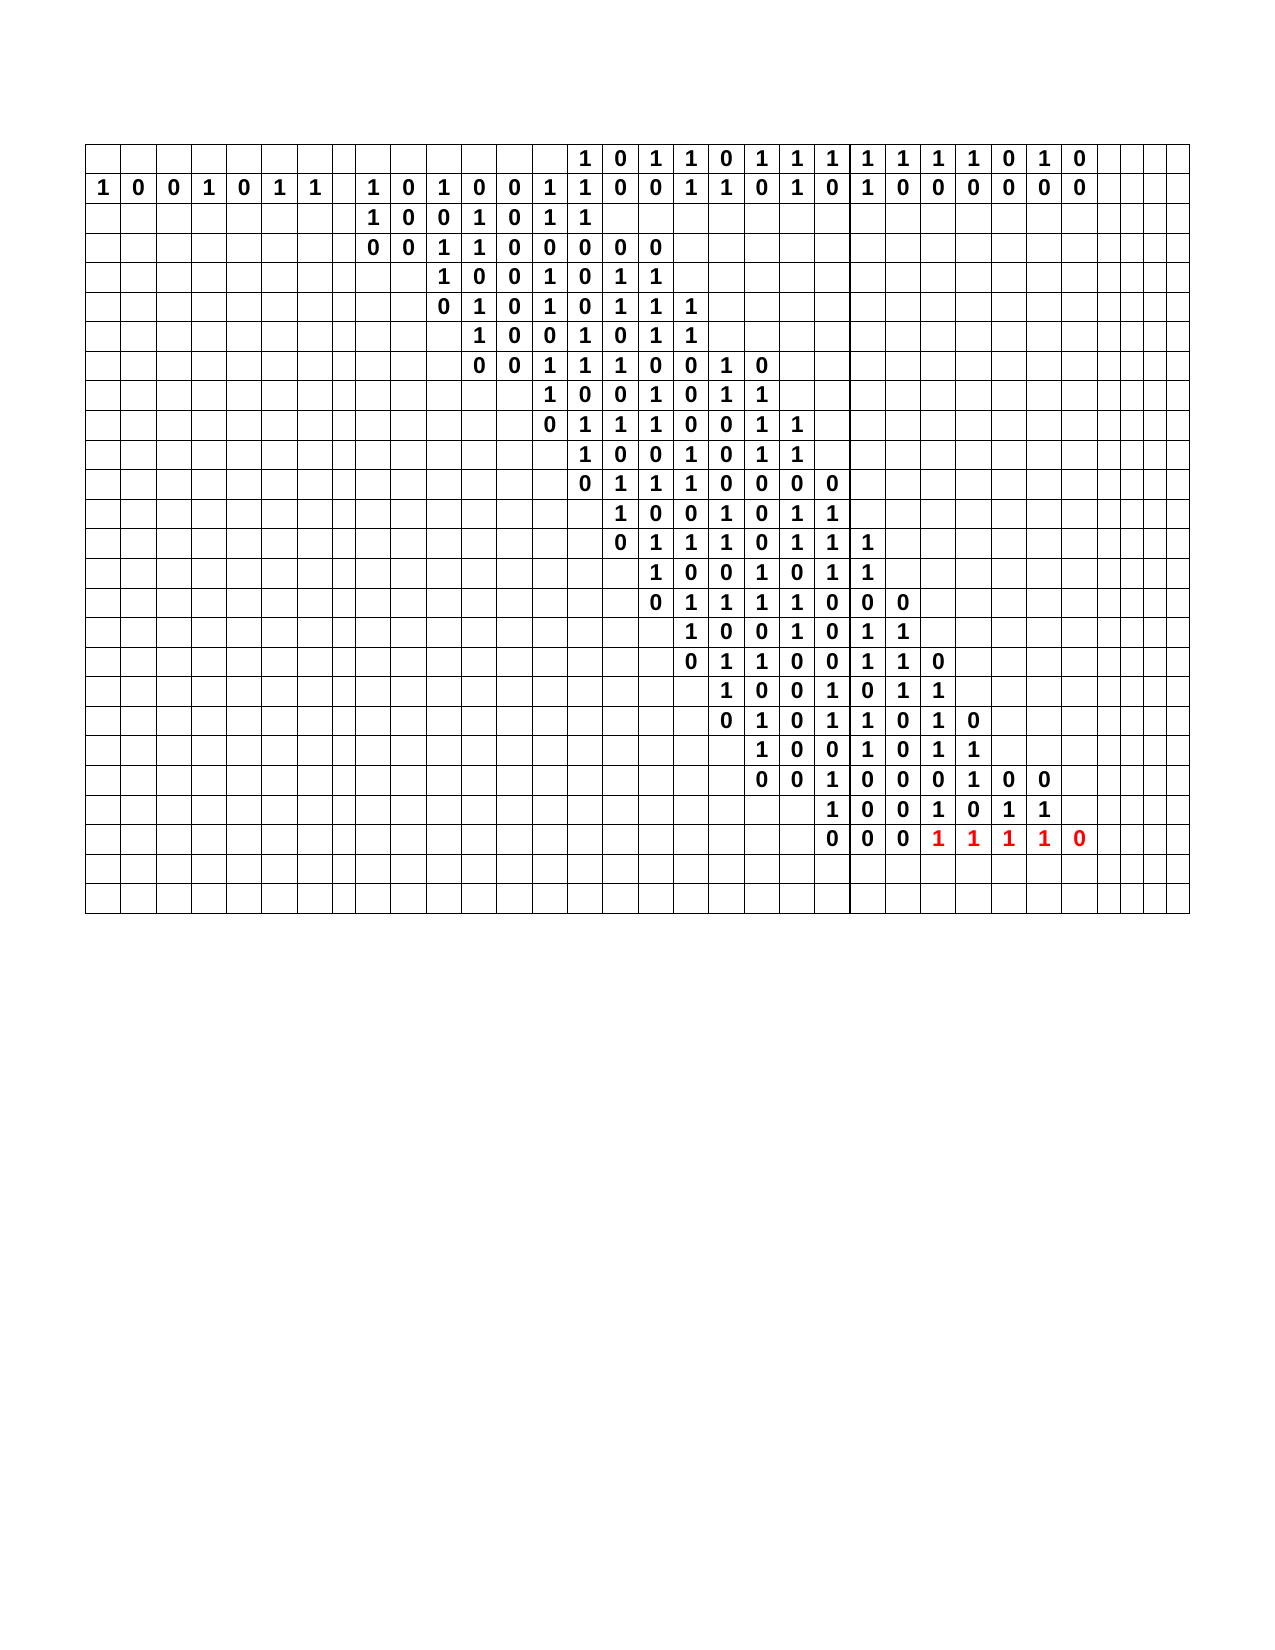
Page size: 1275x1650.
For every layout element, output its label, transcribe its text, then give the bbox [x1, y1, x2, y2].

table_cell [121, 441, 156, 469]
table_cell [568, 677, 602, 706]
table_cell [121, 796, 156, 824]
table_cell [497, 470, 532, 499]
table_header 0 [1062, 145, 1097, 173]
table_cell [298, 677, 332, 706]
table_cell [1027, 736, 1061, 765]
table_cell 1 [533, 293, 567, 321]
table_cell [992, 322, 1026, 351]
table_cell [568, 736, 602, 765]
table_cell [427, 441, 461, 469]
table_cell [298, 707, 332, 735]
table_cell [497, 855, 532, 883]
table_cell [921, 855, 955, 883]
table_cell [298, 796, 332, 824]
table_cell [227, 352, 261, 380]
table_cell [427, 855, 461, 883]
table_cell [86, 766, 120, 794]
table_cell [298, 559, 332, 587]
table_cell 1 [674, 174, 708, 203]
table_cell [1062, 441, 1097, 469]
table_cell [780, 234, 814, 262]
table_cell 0 [851, 796, 885, 824]
table_cell [745, 825, 779, 854]
table_cell [533, 884, 567, 913]
table_cell [1121, 381, 1143, 410]
table_cell [1062, 293, 1097, 321]
table_cell [992, 411, 1026, 439]
table_header [227, 145, 261, 173]
table_cell [1167, 707, 1189, 735]
table_cell [356, 884, 390, 913]
table_cell [262, 559, 297, 587]
table_cell 0 [639, 589, 673, 617]
table_cell [192, 796, 226, 824]
table_cell 1 [639, 559, 673, 587]
table_cell 1 [815, 707, 849, 735]
table_cell 1 [603, 470, 638, 499]
table_cell [356, 825, 390, 854]
table_cell [921, 263, 955, 292]
table_cell [121, 677, 156, 706]
table_cell [298, 648, 332, 676]
table_cell [1098, 263, 1120, 292]
table_cell [1121, 677, 1143, 706]
table_cell [391, 322, 426, 351]
table_cell [157, 234, 191, 262]
table_cell [86, 293, 120, 321]
table_cell [157, 707, 191, 735]
table_cell [780, 381, 814, 410]
table_cell [192, 441, 226, 469]
table_cell [1144, 766, 1166, 794]
table_header [462, 145, 496, 173]
table_cell [1121, 263, 1143, 292]
table_cell [815, 204, 849, 232]
table_cell [497, 529, 532, 558]
table_header 0 [709, 145, 744, 173]
table_cell [262, 411, 297, 439]
table_cell 1 [427, 263, 461, 292]
table_cell [603, 648, 638, 676]
table_cell [992, 707, 1026, 735]
table_cell [262, 204, 297, 232]
table_cell [674, 825, 708, 854]
table_cell 0 [674, 411, 708, 439]
table_cell 0 [709, 470, 744, 499]
table_cell [1098, 825, 1120, 854]
table_cell 1 [745, 707, 779, 735]
table_cell [1027, 529, 1061, 558]
table_cell [921, 381, 955, 410]
table_cell [568, 884, 602, 913]
table_cell [921, 352, 955, 380]
table_cell [192, 470, 226, 499]
table_cell [1062, 234, 1097, 262]
table_cell [815, 322, 849, 351]
table_cell 0 [603, 441, 638, 469]
table_cell [1027, 411, 1061, 439]
table_cell [1098, 441, 1120, 469]
table_cell 1 [639, 322, 673, 351]
table_cell 0 [886, 589, 920, 617]
table_cell [956, 855, 991, 883]
table_cell [709, 766, 744, 794]
table_cell [462, 559, 496, 587]
table_cell [1098, 500, 1120, 528]
table_cell [1144, 884, 1166, 913]
table_cell 1 [709, 500, 744, 528]
table_cell 1 [86, 174, 120, 203]
table_cell 0 [603, 529, 638, 558]
table_cell [86, 736, 120, 765]
table_cell [1144, 677, 1166, 706]
table_cell [298, 263, 332, 292]
table_cell [1027, 500, 1061, 528]
table_cell 0 [568, 381, 602, 410]
table_cell 0 [709, 618, 744, 647]
table_cell [956, 322, 991, 351]
table_cell 0 [356, 234, 390, 262]
table_cell [1062, 855, 1097, 883]
table_cell [157, 796, 191, 824]
table_cell [262, 500, 297, 528]
table_cell [356, 648, 390, 676]
table_cell [391, 589, 426, 617]
table_cell [815, 884, 849, 913]
table_cell 1 [780, 441, 814, 469]
table_cell [1027, 589, 1061, 617]
table_cell [1062, 766, 1097, 794]
table_cell [462, 825, 496, 854]
table_cell [262, 766, 297, 794]
table_cell [1144, 707, 1166, 735]
table_cell [851, 381, 885, 410]
table_cell 1 [674, 618, 708, 647]
table_cell [157, 855, 191, 883]
table_cell [1062, 559, 1097, 587]
table_cell [227, 381, 261, 410]
table_cell [462, 381, 496, 410]
table_cell [851, 352, 885, 380]
table_cell [227, 589, 261, 617]
table_cell [780, 796, 814, 824]
table_cell [851, 441, 885, 469]
table_cell [886, 855, 920, 883]
table_cell [227, 411, 261, 439]
table_header 1 [956, 145, 991, 173]
table_cell 1 [568, 204, 602, 232]
table_cell [568, 825, 602, 854]
table_cell [86, 441, 120, 469]
table_cell 1 [639, 529, 673, 558]
table_cell [157, 352, 191, 380]
table_cell [745, 796, 779, 824]
table_cell [391, 796, 426, 824]
table_cell 0 [674, 352, 708, 380]
table_cell [333, 204, 355, 232]
table_header 1 [568, 145, 602, 173]
table_cell [1144, 529, 1166, 558]
table_cell [992, 470, 1026, 499]
table_cell 1 [780, 529, 814, 558]
table_cell [1062, 796, 1097, 824]
table_cell [709, 234, 744, 262]
table_cell 0 [745, 529, 779, 558]
table_cell [356, 411, 390, 439]
table_cell [886, 500, 920, 528]
table_cell [157, 825, 191, 854]
table_header 1 [815, 145, 849, 173]
table_cell [956, 352, 991, 380]
table_cell [1027, 381, 1061, 410]
table_cell 0 [497, 322, 532, 351]
table_cell [497, 796, 532, 824]
table_cell [86, 796, 120, 824]
table_cell [1098, 589, 1120, 617]
table_cell 0 [886, 174, 920, 203]
table_cell [992, 677, 1026, 706]
table_cell [1121, 529, 1143, 558]
table_cell [851, 263, 885, 292]
table_cell 1 [992, 796, 1026, 824]
table_cell 1 [709, 677, 744, 706]
table_cell [333, 322, 355, 351]
table_cell [86, 618, 120, 647]
table_cell 0 [568, 470, 602, 499]
table_cell 0 [815, 825, 849, 854]
table_cell [815, 855, 849, 883]
table_cell [1121, 855, 1143, 883]
table_cell 0 [603, 322, 638, 351]
table_cell 1 [533, 381, 567, 410]
table_cell [262, 470, 297, 499]
table_cell [298, 855, 332, 883]
table_cell [356, 529, 390, 558]
table_header 1 [1027, 145, 1061, 173]
table_cell 1 [603, 500, 638, 528]
table_cell 1 [745, 559, 779, 587]
table_cell [921, 500, 955, 528]
table_cell [1062, 884, 1097, 913]
table_cell [333, 441, 355, 469]
table_cell [333, 529, 355, 558]
table_cell [603, 677, 638, 706]
table_cell [709, 204, 744, 232]
table_cell 0 [1027, 174, 1061, 203]
table_cell [497, 736, 532, 765]
table_cell 1 [886, 648, 920, 676]
table_cell [86, 855, 120, 883]
table_cell [639, 825, 673, 854]
table_cell [427, 677, 461, 706]
table_cell [780, 263, 814, 292]
table_cell [603, 736, 638, 765]
table_cell [192, 589, 226, 617]
table_cell [86, 884, 120, 913]
table_cell [1027, 677, 1061, 706]
table_cell [356, 470, 390, 499]
table_cell [227, 677, 261, 706]
table_cell [921, 411, 955, 439]
table_cell 0 [851, 825, 885, 854]
table_cell [427, 766, 461, 794]
table_cell 0 [533, 234, 567, 262]
table_cell [1167, 796, 1189, 824]
table_cell [121, 529, 156, 558]
table_cell [157, 381, 191, 410]
table_cell 1 [462, 322, 496, 351]
table_cell [639, 736, 673, 765]
table_cell [227, 470, 261, 499]
table_cell [992, 648, 1026, 676]
table_cell [745, 293, 779, 321]
table_cell [1121, 884, 1143, 913]
table_cell [121, 263, 156, 292]
table_cell [921, 618, 955, 647]
table_cell [886, 204, 920, 232]
table_cell [674, 234, 708, 262]
table_cell [1098, 293, 1120, 321]
table_cell [1062, 381, 1097, 410]
table_cell 0 [956, 796, 991, 824]
table_cell [298, 589, 332, 617]
table_cell [851, 884, 885, 913]
table_cell 1 [815, 529, 849, 558]
table_cell [533, 825, 567, 854]
table_cell 0 [886, 707, 920, 735]
table_header 1 [886, 145, 920, 173]
table_cell [121, 589, 156, 617]
table_cell [497, 411, 532, 439]
table_cell [992, 234, 1026, 262]
table_cell [427, 381, 461, 410]
table_cell [709, 884, 744, 913]
table_cell [391, 381, 426, 410]
table_cell [1167, 322, 1189, 351]
table_cell [1167, 234, 1189, 262]
table_cell [921, 559, 955, 587]
table_cell [886, 352, 920, 380]
table_cell [497, 381, 532, 410]
table_cell [780, 322, 814, 351]
table_cell 0 [851, 677, 885, 706]
table_cell [1062, 736, 1097, 765]
table_cell [780, 204, 814, 232]
table_cell 0 [427, 293, 461, 321]
table_cell [1098, 529, 1120, 558]
table_cell 0 [780, 559, 814, 587]
table_cell [298, 204, 332, 232]
table_cell 1 [745, 736, 779, 765]
table_cell [1062, 648, 1097, 676]
table_cell [1098, 796, 1120, 824]
table_cell [1027, 470, 1061, 499]
table_cell [356, 618, 390, 647]
table_cell [1144, 293, 1166, 321]
table_cell [427, 529, 461, 558]
table_cell [192, 648, 226, 676]
table_cell [1121, 500, 1143, 528]
table_cell [391, 855, 426, 883]
table_cell [262, 884, 297, 913]
table_cell 1 [674, 470, 708, 499]
table_cell [956, 411, 991, 439]
table_cell [1167, 352, 1189, 380]
table_cell [1098, 677, 1120, 706]
table_cell 0 [745, 766, 779, 794]
table_cell [956, 618, 991, 647]
table_cell [956, 263, 991, 292]
table_cell 1 [356, 204, 390, 232]
table_cell [674, 263, 708, 292]
table_cell [1027, 204, 1061, 232]
table_cell [1144, 648, 1166, 676]
table_cell [709, 825, 744, 854]
table_cell [227, 204, 261, 232]
table_cell [1144, 263, 1166, 292]
table_cell 1 [674, 441, 708, 469]
table_cell 1 [298, 174, 332, 203]
table_cell 1 [780, 618, 814, 647]
table_cell [427, 559, 461, 587]
table_cell [121, 884, 156, 913]
table_cell [356, 589, 390, 617]
table_cell [1098, 707, 1120, 735]
table_cell 1 [851, 618, 885, 647]
table_cell 1 [709, 648, 744, 676]
table_cell [533, 529, 567, 558]
table_cell [1098, 618, 1120, 647]
table_cell [1121, 736, 1143, 765]
table_cell [992, 293, 1026, 321]
table_cell [121, 381, 156, 410]
table_cell [227, 825, 261, 854]
table_cell [86, 500, 120, 528]
table_cell [639, 707, 673, 735]
table_cell [427, 796, 461, 824]
table_cell 1 [603, 293, 638, 321]
table_cell [1144, 381, 1166, 410]
table_cell 0 [603, 234, 638, 262]
table_cell [851, 855, 885, 883]
table_cell 1 [1027, 825, 1061, 854]
table_cell [427, 736, 461, 765]
table_cell [192, 736, 226, 765]
table_cell [1167, 204, 1189, 232]
table_cell [815, 234, 849, 262]
table_cell [157, 559, 191, 587]
table_cell 0 [568, 293, 602, 321]
table_cell [333, 825, 355, 854]
table_cell [1167, 470, 1189, 499]
table_cell [356, 677, 390, 706]
table_cell [227, 234, 261, 262]
table_header [1144, 145, 1166, 173]
table_cell [262, 381, 297, 410]
table_cell [568, 855, 602, 883]
table_header 1 [745, 145, 779, 173]
table_cell [1098, 648, 1120, 676]
table_cell [639, 618, 673, 647]
table_cell [157, 736, 191, 765]
table_cell [533, 707, 567, 735]
table_cell [86, 352, 120, 380]
table_cell [121, 707, 156, 735]
table_cell [157, 411, 191, 439]
table_header [298, 145, 332, 173]
table_cell 0 [391, 204, 426, 232]
table_cell [1098, 204, 1120, 232]
table_cell [639, 766, 673, 794]
table_cell [568, 559, 602, 587]
table_cell [262, 263, 297, 292]
table_cell [157, 677, 191, 706]
table_cell [86, 322, 120, 351]
table_cell [391, 529, 426, 558]
table_cell 1 [851, 736, 885, 765]
table_cell [1121, 293, 1143, 321]
table_cell [298, 766, 332, 794]
table_cell 0 [603, 381, 638, 410]
table_cell [427, 825, 461, 854]
table_cell 1 [780, 411, 814, 439]
table_cell [886, 234, 920, 262]
table_cell [333, 411, 355, 439]
table_cell [533, 796, 567, 824]
table_cell 1 [851, 707, 885, 735]
table_cell [1121, 441, 1143, 469]
table_cell [1121, 559, 1143, 587]
table_cell [1167, 855, 1189, 883]
table_cell 0 [745, 470, 779, 499]
table_cell [86, 677, 120, 706]
table_cell 1 [780, 500, 814, 528]
table_cell 1 [568, 322, 602, 351]
table_cell 0 [815, 174, 849, 203]
table_cell [298, 500, 332, 528]
table_header [1098, 145, 1120, 173]
table_cell [157, 529, 191, 558]
table_cell [157, 766, 191, 794]
table_cell 0 [921, 174, 955, 203]
table_cell [851, 234, 885, 262]
table_cell [1121, 796, 1143, 824]
table_cell 1 [921, 707, 955, 735]
table_cell [639, 648, 673, 676]
table_cell [157, 618, 191, 647]
table_cell [992, 589, 1026, 617]
table_cell [956, 500, 991, 528]
table_cell [121, 825, 156, 854]
table_cell [298, 381, 332, 410]
table_cell 0 [391, 174, 426, 203]
table_cell 1 [815, 559, 849, 587]
table_cell 1 [921, 796, 955, 824]
table_cell [192, 855, 226, 883]
table_cell [86, 559, 120, 587]
table_cell [333, 381, 355, 410]
table_cell 0 [674, 559, 708, 587]
table_cell [121, 618, 156, 647]
table_cell [333, 263, 355, 292]
table_cell [1027, 352, 1061, 380]
table_cell [709, 796, 744, 824]
table_cell 0 [639, 174, 673, 203]
table_cell [956, 648, 991, 676]
table_cell [1167, 648, 1189, 676]
table_cell 0 [1062, 825, 1097, 854]
table_cell 0 [745, 174, 779, 203]
table_cell 1 [533, 204, 567, 232]
table_header [121, 145, 156, 173]
table_cell [462, 677, 496, 706]
table_cell 0 [815, 470, 849, 499]
table_cell [391, 411, 426, 439]
table_cell [427, 707, 461, 735]
table_cell 0 [780, 707, 814, 735]
table_cell [886, 529, 920, 558]
table_cell 1 [886, 677, 920, 706]
table_cell [886, 293, 920, 321]
table_cell 0 [497, 352, 532, 380]
table_cell 0 [886, 796, 920, 824]
table_cell [709, 855, 744, 883]
table_cell [780, 352, 814, 380]
table_cell [1144, 559, 1166, 587]
table_cell [1144, 500, 1166, 528]
table_cell [227, 736, 261, 765]
table_cell [121, 322, 156, 351]
table_cell [121, 736, 156, 765]
table_cell 1 [709, 589, 744, 617]
table_cell [533, 618, 567, 647]
table_cell [356, 352, 390, 380]
table_cell [921, 322, 955, 351]
table_header [356, 145, 390, 173]
table_cell [262, 825, 297, 854]
table_cell [298, 352, 332, 380]
table_cell 1 [956, 736, 991, 765]
table_cell 1 [462, 234, 496, 262]
table_cell [227, 529, 261, 558]
table_cell [1121, 470, 1143, 499]
table_cell 0 [956, 174, 991, 203]
table_cell [121, 559, 156, 587]
table_cell [497, 884, 532, 913]
table_cell [298, 618, 332, 647]
table_cell [391, 618, 426, 647]
table_cell [262, 589, 297, 617]
table_cell 0 [745, 500, 779, 528]
table_cell [86, 589, 120, 617]
table_cell [262, 352, 297, 380]
table_cell [333, 884, 355, 913]
table_cell [227, 500, 261, 528]
table_cell 1 [427, 174, 461, 203]
table_header [333, 145, 355, 173]
table_cell [391, 884, 426, 913]
table_cell [333, 589, 355, 617]
table_cell [1121, 322, 1143, 351]
table_cell [86, 263, 120, 292]
table_cell [1098, 322, 1120, 351]
table_cell [603, 204, 638, 232]
table_cell [956, 884, 991, 913]
table_cell [1027, 263, 1061, 292]
table_cell [227, 618, 261, 647]
table_cell 0 [462, 174, 496, 203]
table_cell [1098, 559, 1120, 587]
table_cell [157, 589, 191, 617]
table_cell [1027, 322, 1061, 351]
table_cell [356, 263, 390, 292]
table_cell 1 [851, 529, 885, 558]
table_cell [192, 707, 226, 735]
table_cell [709, 293, 744, 321]
table_cell [192, 263, 226, 292]
table_cell [956, 204, 991, 232]
table_cell 1 [886, 618, 920, 647]
table_cell [1098, 411, 1120, 439]
table_cell [745, 322, 779, 351]
table_cell [356, 796, 390, 824]
table_cell [815, 411, 849, 439]
table_cell 0 [427, 204, 461, 232]
table_cell [1062, 263, 1097, 292]
table_cell [1098, 174, 1120, 203]
table_cell [603, 766, 638, 794]
table_cell 1 [462, 293, 496, 321]
table_cell [1027, 441, 1061, 469]
table_cell 1 [262, 174, 297, 203]
table_cell 0 [639, 441, 673, 469]
table_cell [462, 529, 496, 558]
table_cell [192, 825, 226, 854]
table_cell 0 [462, 352, 496, 380]
table_cell [86, 648, 120, 676]
table_cell [956, 559, 991, 587]
table_cell 0 [709, 559, 744, 587]
table_cell [462, 470, 496, 499]
table_cell 1 [1027, 796, 1061, 824]
table_cell 0 [497, 204, 532, 232]
table_cell [709, 322, 744, 351]
table_cell [157, 263, 191, 292]
table_cell 0 [780, 766, 814, 794]
table_header [1167, 145, 1189, 173]
table_cell [356, 559, 390, 587]
table_cell [1062, 589, 1097, 617]
table_cell 1 [992, 825, 1026, 854]
table_cell [992, 884, 1026, 913]
table_cell [86, 411, 120, 439]
table_cell 0 [603, 174, 638, 203]
table_cell [1144, 736, 1166, 765]
table_cell 1 [780, 589, 814, 617]
table_cell [462, 648, 496, 676]
table_cell [603, 796, 638, 824]
table_cell [956, 293, 991, 321]
table_cell [1167, 441, 1189, 469]
table_cell [992, 500, 1026, 528]
table_cell [1167, 411, 1189, 439]
table_cell [1062, 500, 1097, 528]
table_cell [262, 529, 297, 558]
table_cell [921, 589, 955, 617]
table_cell [568, 589, 602, 617]
table_cell [674, 707, 708, 735]
table_cell [921, 293, 955, 321]
table_cell [356, 855, 390, 883]
table_cell [956, 470, 991, 499]
table_cell [391, 559, 426, 587]
table_cell [1144, 352, 1166, 380]
table_cell [192, 204, 226, 232]
table_cell 1 [956, 766, 991, 794]
table_cell [262, 618, 297, 647]
table_cell [356, 766, 390, 794]
table_cell [121, 352, 156, 380]
table_cell [298, 234, 332, 262]
table_cell 1 [568, 411, 602, 439]
table_cell [192, 381, 226, 410]
table_cell [497, 559, 532, 587]
table_cell [956, 381, 991, 410]
table_cell 0 [497, 293, 532, 321]
table_cell 0 [1062, 174, 1097, 203]
table_cell [333, 855, 355, 883]
table_cell [262, 441, 297, 469]
table_cell [639, 677, 673, 706]
table_cell 0 [780, 736, 814, 765]
table_cell [1098, 470, 1120, 499]
table_cell 0 [780, 470, 814, 499]
table_cell [391, 648, 426, 676]
table_cell [851, 322, 885, 351]
table_cell [391, 470, 426, 499]
table_cell [462, 766, 496, 794]
table_cell [674, 884, 708, 913]
table_cell [1167, 825, 1189, 854]
table_cell [333, 470, 355, 499]
table_cell [1167, 559, 1189, 587]
table_cell 1 [674, 589, 708, 617]
table_cell [921, 529, 955, 558]
table_cell 1 [745, 589, 779, 617]
table_cell [921, 470, 955, 499]
table_cell [1144, 441, 1166, 469]
table_cell [1144, 618, 1166, 647]
table_cell [1062, 707, 1097, 735]
table_cell [121, 411, 156, 439]
table_cell [227, 648, 261, 676]
table_header 1 [780, 145, 814, 173]
table_cell [356, 441, 390, 469]
table_cell 0 [921, 766, 955, 794]
table_cell [1121, 411, 1143, 439]
table_cell [391, 500, 426, 528]
table_cell [886, 322, 920, 351]
table_cell [674, 736, 708, 765]
table_cell [603, 707, 638, 735]
table_cell 0 [851, 766, 885, 794]
table_cell [639, 855, 673, 883]
table_cell [86, 470, 120, 499]
table_cell [1062, 677, 1097, 706]
table_cell [227, 293, 261, 321]
table_cell [1121, 648, 1143, 676]
table_cell [462, 618, 496, 647]
table_cell 1 [603, 263, 638, 292]
table_cell [262, 707, 297, 735]
table_cell [462, 855, 496, 883]
table_cell [1098, 352, 1120, 380]
table_cell [886, 559, 920, 587]
table_cell [298, 470, 332, 499]
table_cell [1098, 766, 1120, 794]
table_cell [1062, 470, 1097, 499]
table_cell 0 [886, 766, 920, 794]
table_cell [298, 441, 332, 469]
table_cell [745, 884, 779, 913]
table_cell 1 [709, 529, 744, 558]
table_cell [333, 293, 355, 321]
table_cell 0 [886, 825, 920, 854]
table_cell 1 [639, 293, 673, 321]
table_cell [333, 174, 355, 203]
table_cell 1 [709, 174, 744, 203]
table_cell [427, 411, 461, 439]
table_cell 0 [992, 766, 1026, 794]
table_cell [603, 855, 638, 883]
table_cell [956, 441, 991, 469]
table_cell [192, 234, 226, 262]
table_cell [1144, 174, 1166, 203]
table_cell [1098, 884, 1120, 913]
table_cell [462, 884, 496, 913]
table_cell [1167, 884, 1189, 913]
table_cell 1 [568, 174, 602, 203]
table_cell [121, 234, 156, 262]
table_header [86, 145, 120, 173]
table_cell 0 [709, 411, 744, 439]
table_cell 1 [192, 174, 226, 203]
table_cell [157, 322, 191, 351]
table_cell 1 [568, 441, 602, 469]
table_cell [851, 470, 885, 499]
table_cell [1121, 204, 1143, 232]
table_cell [391, 736, 426, 765]
table_cell [674, 855, 708, 883]
table_cell [992, 736, 1026, 765]
table_cell [391, 766, 426, 794]
table_cell [780, 825, 814, 854]
table_cell [1121, 766, 1143, 794]
table_cell [121, 470, 156, 499]
table_cell [1167, 736, 1189, 765]
table_cell [851, 500, 885, 528]
table_cell 0 [533, 411, 567, 439]
table_cell [1144, 796, 1166, 824]
table_cell [262, 648, 297, 676]
table_cell [1121, 352, 1143, 380]
table_cell [262, 855, 297, 883]
table_cell [1027, 618, 1061, 647]
table_cell [1121, 234, 1143, 262]
table_cell [391, 707, 426, 735]
table_cell 1 [603, 352, 638, 380]
table_cell [533, 470, 567, 499]
table_cell [356, 500, 390, 528]
table_cell [1027, 293, 1061, 321]
table_cell [298, 825, 332, 854]
table_cell [1167, 589, 1189, 617]
table_cell 0 [391, 234, 426, 262]
table_cell 1 [815, 766, 849, 794]
table_cell 1 [639, 381, 673, 410]
table_cell [192, 500, 226, 528]
table_cell [603, 559, 638, 587]
table_cell [462, 589, 496, 617]
table_cell 1 [815, 796, 849, 824]
table_cell [333, 648, 355, 676]
table_cell [568, 796, 602, 824]
table_cell 1 [921, 677, 955, 706]
table_cell [780, 855, 814, 883]
table_cell [497, 589, 532, 617]
table_cell [1121, 174, 1143, 203]
table_cell [709, 736, 744, 765]
table_cell [391, 825, 426, 854]
table_cell [568, 529, 602, 558]
table_cell [192, 322, 226, 351]
table_cell [1144, 855, 1166, 883]
table_cell [157, 500, 191, 528]
table_cell [1121, 825, 1143, 854]
table_cell [745, 263, 779, 292]
table_cell [1167, 293, 1189, 321]
table_header [157, 145, 191, 173]
table_cell [992, 855, 1026, 883]
table_cell 1 [533, 263, 567, 292]
table_cell [333, 796, 355, 824]
table_cell [86, 381, 120, 410]
table_header [262, 145, 297, 173]
table_cell [815, 352, 849, 380]
table_cell [568, 500, 602, 528]
table_cell [886, 470, 920, 499]
table_cell [333, 352, 355, 380]
table_cell [1027, 855, 1061, 883]
table_cell [227, 884, 261, 913]
table_cell [497, 825, 532, 854]
table_cell 1 [603, 411, 638, 439]
table_cell 1 [674, 293, 708, 321]
table_cell 1 [921, 825, 955, 854]
table_cell [427, 589, 461, 617]
table_cell 1 [568, 352, 602, 380]
table_cell 1 [639, 263, 673, 292]
table_cell [391, 677, 426, 706]
table_cell 0 [639, 500, 673, 528]
table_cell [192, 766, 226, 794]
table_cell 0 [780, 677, 814, 706]
table_cell [356, 736, 390, 765]
table_cell 0 [157, 174, 191, 203]
table_cell [1144, 204, 1166, 232]
table_cell 0 [639, 352, 673, 380]
table_header 1 [921, 145, 955, 173]
table_cell [121, 204, 156, 232]
table_header 1 [674, 145, 708, 173]
table_cell [157, 293, 191, 321]
table_cell [227, 263, 261, 292]
table_cell [956, 589, 991, 617]
table_cell [262, 677, 297, 706]
table_cell [86, 825, 120, 854]
table_cell [992, 263, 1026, 292]
table_cell 0 [639, 234, 673, 262]
table_cell 0 [674, 500, 708, 528]
table_cell 0 [497, 174, 532, 203]
table_cell [851, 293, 885, 321]
table_cell [1144, 234, 1166, 262]
table_cell [1167, 529, 1189, 558]
table_cell [157, 884, 191, 913]
table_cell [956, 234, 991, 262]
table_cell [745, 855, 779, 883]
table_cell 0 [533, 322, 567, 351]
table_cell [921, 204, 955, 232]
table_cell [262, 796, 297, 824]
table_cell [427, 500, 461, 528]
table_header 1 [851, 145, 885, 173]
table_cell [462, 796, 496, 824]
table_cell 1 [674, 322, 708, 351]
table_cell [1098, 855, 1120, 883]
table_cell [298, 411, 332, 439]
table_cell [356, 322, 390, 351]
table_cell [427, 618, 461, 647]
table_cell [851, 204, 885, 232]
table_cell [1027, 884, 1061, 913]
table_cell 1 [674, 529, 708, 558]
table_cell [121, 648, 156, 676]
table_cell [639, 204, 673, 232]
table_cell [1062, 411, 1097, 439]
table_cell [391, 441, 426, 469]
table_cell [86, 204, 120, 232]
table_cell [192, 559, 226, 587]
table_cell [333, 500, 355, 528]
table_cell [192, 529, 226, 558]
table_cell 0 [745, 677, 779, 706]
table_cell [497, 441, 532, 469]
table_cell 1 [745, 381, 779, 410]
table_cell [780, 884, 814, 913]
table_cell [956, 529, 991, 558]
table_cell [262, 293, 297, 321]
table_cell [86, 234, 120, 262]
table_cell 1 [709, 381, 744, 410]
table_cell [1027, 648, 1061, 676]
table_cell [639, 796, 673, 824]
table_cell [745, 204, 779, 232]
table_cell [1144, 470, 1166, 499]
table_cell [497, 648, 532, 676]
table_cell [992, 559, 1026, 587]
table_cell [427, 322, 461, 351]
table_header [497, 145, 532, 173]
table_cell [568, 618, 602, 647]
table_cell [121, 293, 156, 321]
table_cell [533, 736, 567, 765]
table_cell [427, 648, 461, 676]
table_cell 0 [497, 234, 532, 262]
table_cell [427, 884, 461, 913]
table_cell [227, 796, 261, 824]
table_cell [815, 381, 849, 410]
table_header [192, 145, 226, 173]
table_cell [992, 204, 1026, 232]
table_cell [227, 855, 261, 883]
table_cell [815, 293, 849, 321]
table_cell 0 [956, 707, 991, 735]
table_cell [921, 234, 955, 262]
table_cell [992, 529, 1026, 558]
table_cell [333, 234, 355, 262]
table_cell [603, 884, 638, 913]
table_cell 1 [956, 825, 991, 854]
table_cell [227, 322, 261, 351]
table_header [427, 145, 461, 173]
table_cell [886, 411, 920, 439]
table_cell 1 [815, 500, 849, 528]
table_cell [333, 559, 355, 587]
table_cell [333, 707, 355, 735]
table_cell [709, 263, 744, 292]
table_cell [674, 766, 708, 794]
table_cell [227, 559, 261, 587]
table_cell [568, 707, 602, 735]
table_cell 0 [815, 618, 849, 647]
table_cell 0 [709, 707, 744, 735]
table_cell [674, 796, 708, 824]
table_cell [886, 441, 920, 469]
table_cell [157, 470, 191, 499]
table_cell 0 [780, 648, 814, 676]
table_cell [1144, 589, 1166, 617]
table_cell [1167, 766, 1189, 794]
table_cell [533, 500, 567, 528]
table_cell 1 [780, 174, 814, 203]
table_cell [121, 500, 156, 528]
table_cell 1 [851, 648, 885, 676]
table_cell [497, 707, 532, 735]
table_cell [568, 766, 602, 794]
table_cell [1121, 618, 1143, 647]
table_cell 1 [639, 470, 673, 499]
table_cell [427, 352, 461, 380]
table_cell [956, 677, 991, 706]
table_cell [356, 707, 390, 735]
table_cell [533, 677, 567, 706]
table_header [533, 145, 567, 173]
table_cell 1 [745, 441, 779, 469]
table_cell 0 [745, 618, 779, 647]
table_cell 0 [121, 174, 156, 203]
table_cell [674, 204, 708, 232]
table_cell 1 [427, 234, 461, 262]
table_cell 0 [921, 648, 955, 676]
table_cell [427, 470, 461, 499]
table_header [1121, 145, 1143, 173]
table_cell [333, 618, 355, 647]
table_cell [157, 441, 191, 469]
table_cell [356, 293, 390, 321]
table_cell [333, 766, 355, 794]
table_cell [262, 736, 297, 765]
table_cell [1062, 529, 1097, 558]
table_cell [1144, 322, 1166, 351]
table_cell [780, 293, 814, 321]
table_cell 0 [568, 234, 602, 262]
table_cell [533, 589, 567, 617]
table_cell [1121, 589, 1143, 617]
table_cell [391, 293, 426, 321]
table_cell [192, 352, 226, 380]
table_cell [921, 441, 955, 469]
table_cell [262, 234, 297, 262]
table_header 1 [639, 145, 673, 173]
table_cell [568, 648, 602, 676]
table_cell [1167, 381, 1189, 410]
table_cell [1167, 618, 1189, 647]
table_cell 0 [815, 589, 849, 617]
table_cell [227, 766, 261, 794]
table_cell [1062, 352, 1097, 380]
table_cell [533, 559, 567, 587]
table_cell [462, 441, 496, 469]
table_cell [1062, 204, 1097, 232]
table_cell 0 [886, 736, 920, 765]
table_cell 1 [709, 352, 744, 380]
table_header 0 [992, 145, 1026, 173]
table_cell [1167, 263, 1189, 292]
table_cell [992, 441, 1026, 469]
table_cell [298, 293, 332, 321]
table_header [391, 145, 426, 173]
table_cell [462, 411, 496, 439]
table_cell [121, 766, 156, 794]
table_cell [1027, 234, 1061, 262]
table_cell [1098, 234, 1120, 262]
table_cell 0 [462, 263, 496, 292]
table_cell 1 [462, 204, 496, 232]
table_cell [603, 618, 638, 647]
table_cell [815, 441, 849, 469]
table_cell [192, 411, 226, 439]
table_cell [1098, 381, 1120, 410]
table_cell 0 [815, 736, 849, 765]
table_cell [86, 707, 120, 735]
table_cell [333, 677, 355, 706]
table_cell 1 [745, 648, 779, 676]
table_cell [497, 500, 532, 528]
table_cell 0 [497, 263, 532, 292]
table_cell 1 [533, 174, 567, 203]
table_cell [1167, 677, 1189, 706]
table_cell 0 [674, 381, 708, 410]
table_cell [745, 234, 779, 262]
table_cell [992, 381, 1026, 410]
table_cell 1 [851, 174, 885, 203]
table_cell [639, 884, 673, 913]
table_cell [533, 648, 567, 676]
table_cell [1144, 825, 1166, 854]
table_cell [192, 293, 226, 321]
table_cell [815, 263, 849, 292]
table_cell [157, 648, 191, 676]
table_cell [192, 618, 226, 647]
table_cell [992, 618, 1026, 647]
table_cell [992, 352, 1026, 380]
table_cell [1144, 411, 1166, 439]
table_cell [886, 884, 920, 913]
table_cell 0 [992, 174, 1026, 203]
table_cell [851, 411, 885, 439]
table_cell [227, 441, 261, 469]
table_cell [533, 441, 567, 469]
table_cell [1098, 736, 1120, 765]
table_cell 0 [815, 648, 849, 676]
table_cell [886, 263, 920, 292]
table_cell [603, 825, 638, 854]
table_cell [886, 381, 920, 410]
table_cell [333, 736, 355, 765]
table_cell [497, 618, 532, 647]
table_cell [298, 736, 332, 765]
table_cell [298, 322, 332, 351]
table_cell 0 [674, 648, 708, 676]
table_cell [157, 204, 191, 232]
table_cell [192, 884, 226, 913]
table_cell [391, 352, 426, 380]
table_cell [462, 500, 496, 528]
table_cell 1 [921, 736, 955, 765]
table_cell 1 [639, 411, 673, 439]
table_cell 0 [227, 174, 261, 203]
table_cell [533, 766, 567, 794]
table_header 0 [603, 145, 638, 173]
table_cell [462, 736, 496, 765]
table_cell 1 [815, 677, 849, 706]
table_cell [86, 529, 120, 558]
table_cell [356, 381, 390, 410]
table_cell [1167, 500, 1189, 528]
table_cell [1167, 174, 1189, 203]
table_cell [1121, 707, 1143, 735]
table_cell 1 [851, 559, 885, 587]
table_cell [497, 677, 532, 706]
table_cell [497, 766, 532, 794]
table_cell 1 [533, 352, 567, 380]
table_cell 0 [709, 441, 744, 469]
table_cell [921, 884, 955, 913]
table_cell 0 [1027, 766, 1061, 794]
table_cell 0 [851, 589, 885, 617]
table_cell [462, 707, 496, 735]
table_cell [1027, 707, 1061, 735]
table_cell [391, 263, 426, 292]
table_cell [298, 529, 332, 558]
table_cell [262, 322, 297, 351]
table_cell 0 [568, 263, 602, 292]
table_cell [192, 677, 226, 706]
table_cell [1027, 559, 1061, 587]
table_cell [121, 855, 156, 883]
table_cell [227, 707, 261, 735]
table_cell 1 [745, 411, 779, 439]
table_cell [1062, 618, 1097, 647]
table_cell [533, 855, 567, 883]
table_cell [603, 589, 638, 617]
table_cell 1 [356, 174, 390, 203]
table_cell [298, 884, 332, 913]
table_cell [1062, 322, 1097, 351]
table_cell 0 [745, 352, 779, 380]
table_cell [674, 677, 708, 706]
